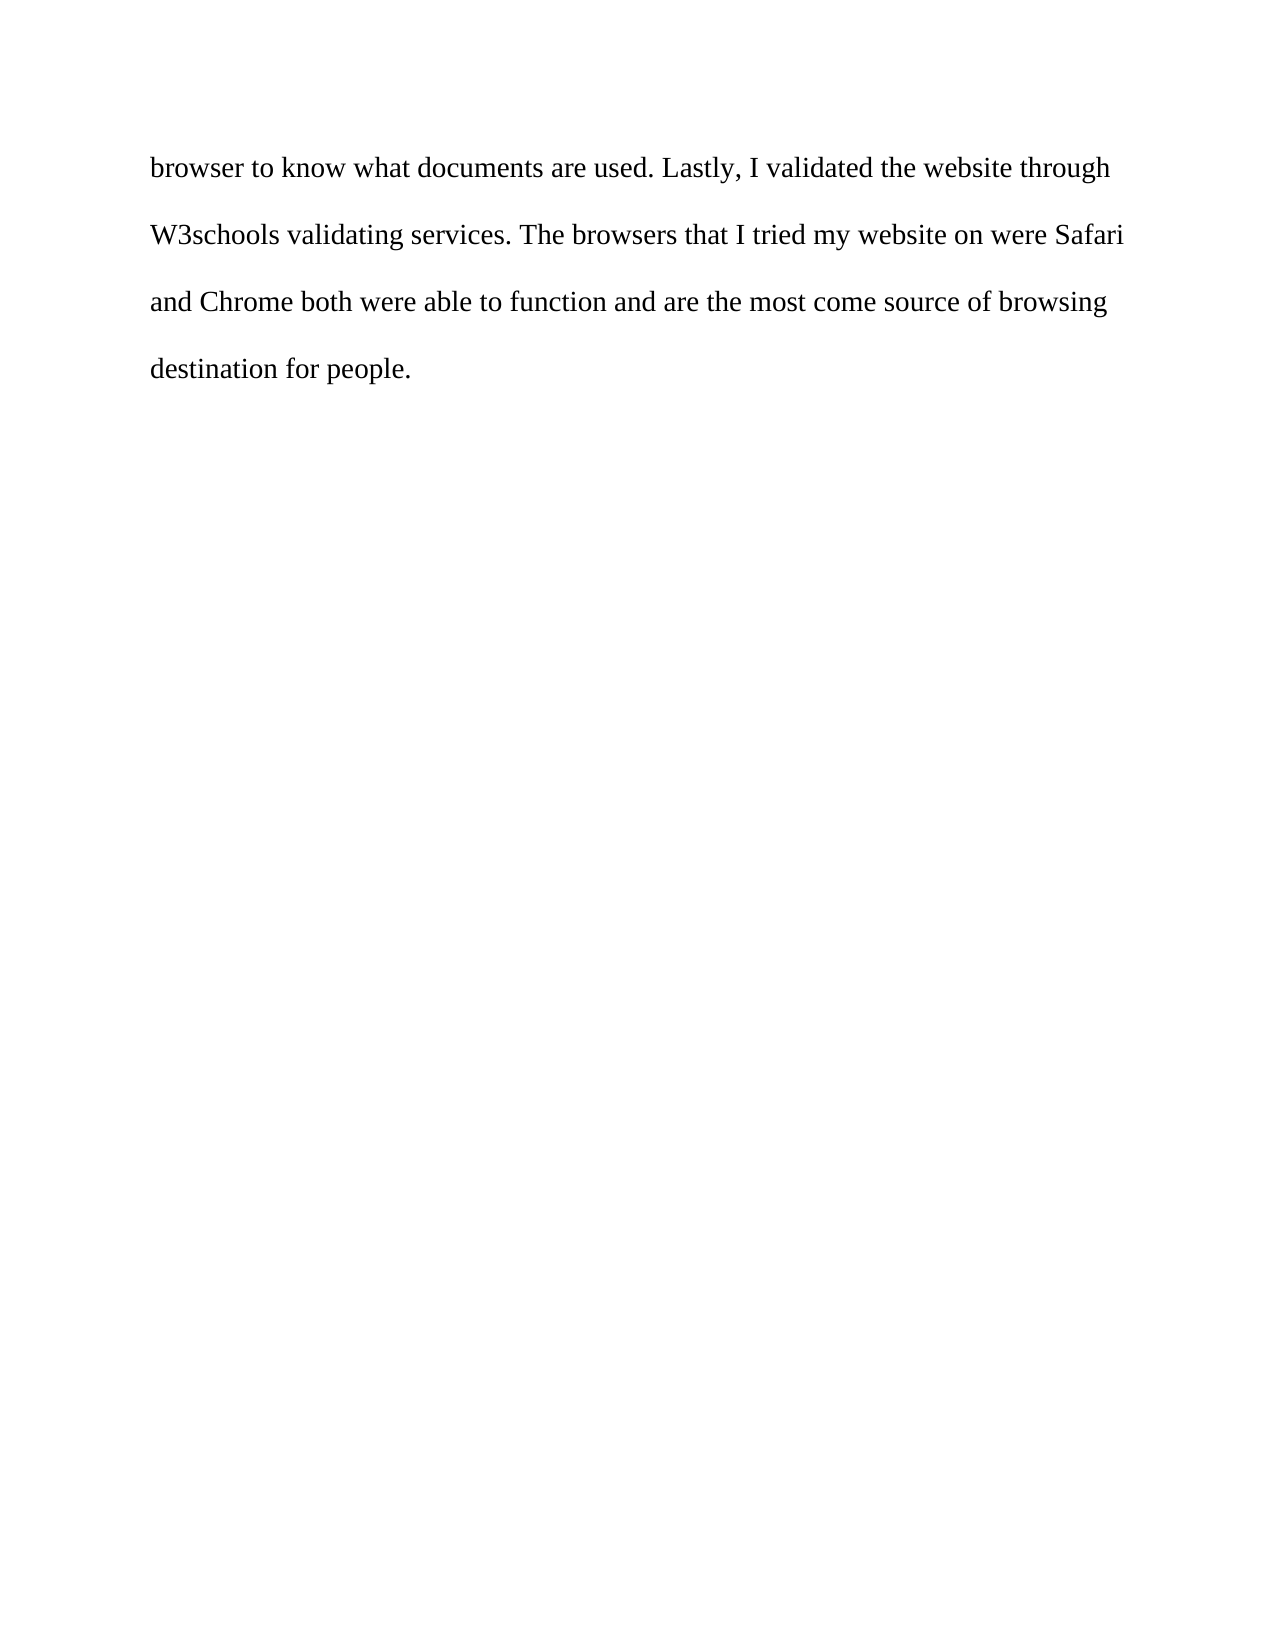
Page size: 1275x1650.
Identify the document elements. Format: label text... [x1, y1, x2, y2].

text browser to know what documents are used. Lastly, I validated the website through W3schools validating services. The browsers that I tried my website on were Safari and Chrome both were able to function and are the most come source of browsing destination for people. [150, 150, 1125, 385]
